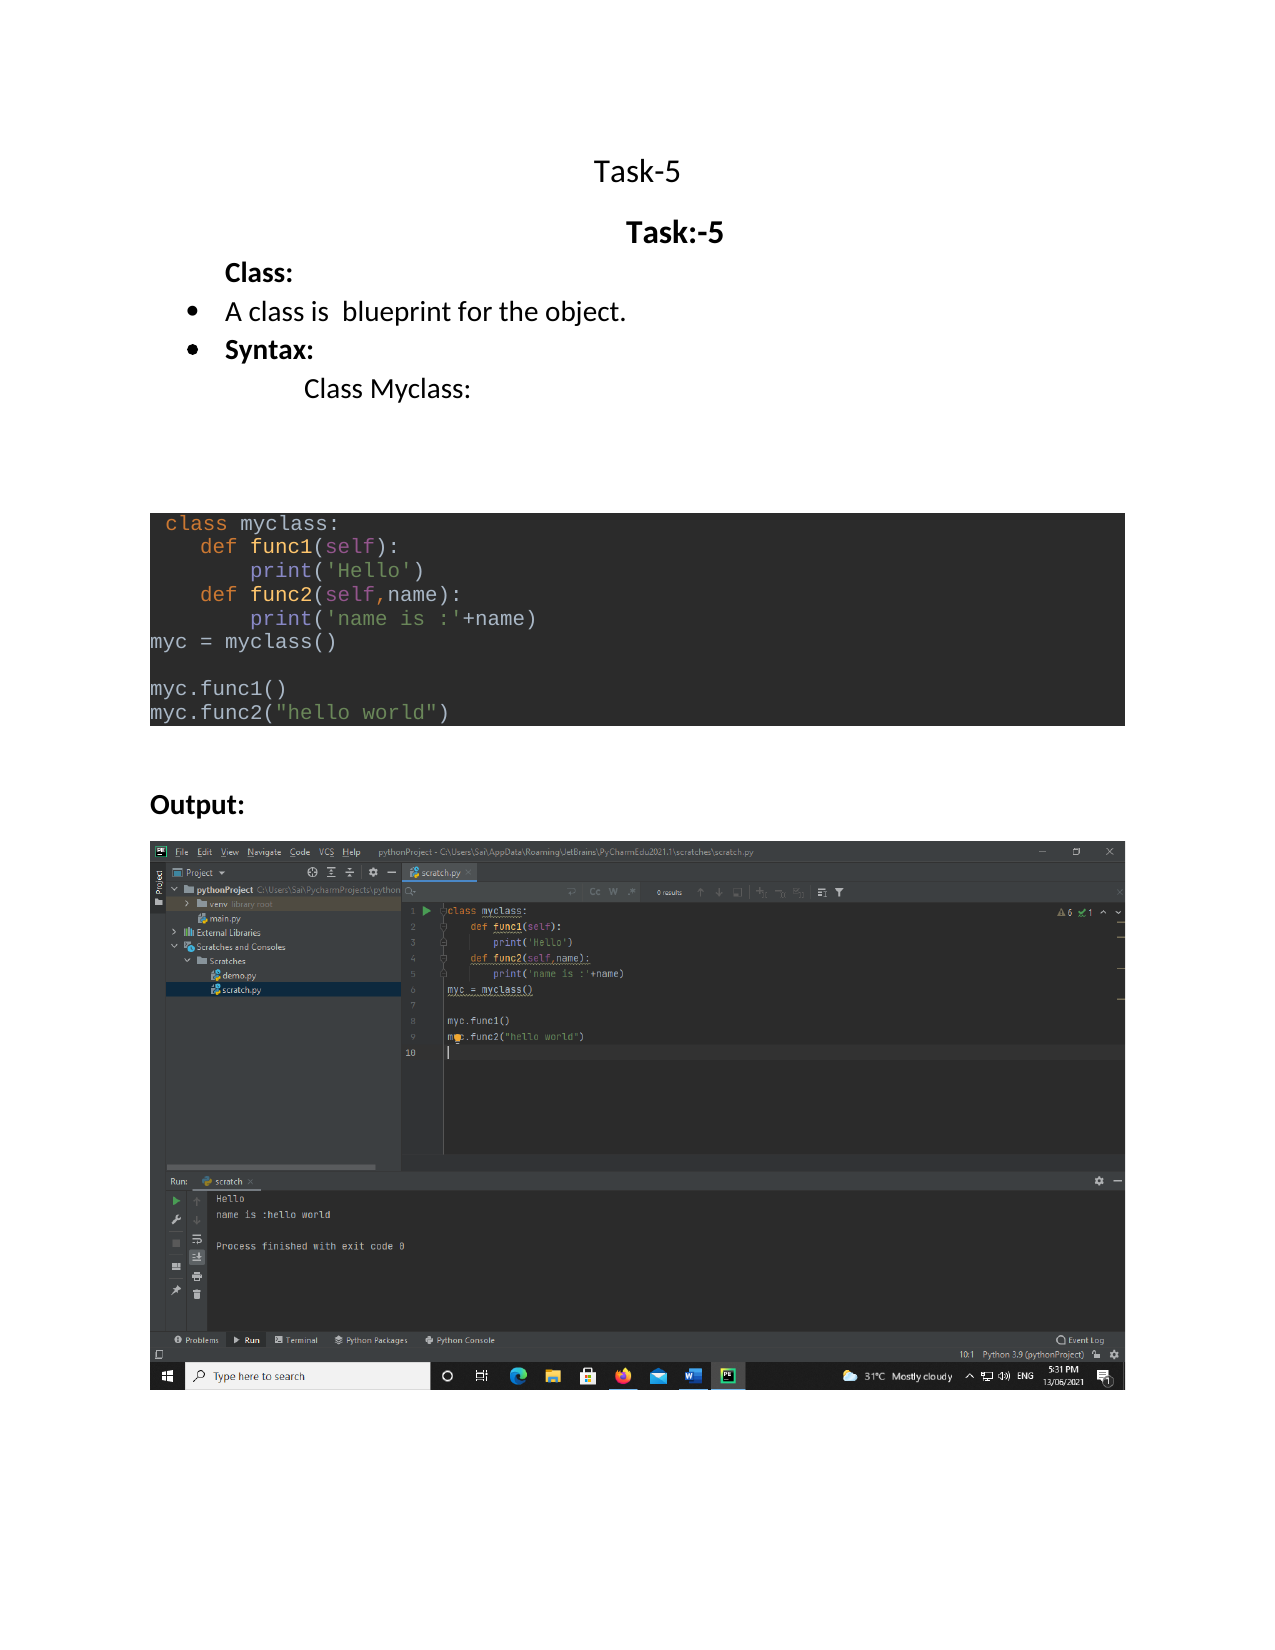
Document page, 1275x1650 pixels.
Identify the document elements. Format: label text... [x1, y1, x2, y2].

text class myclass: def func1(self): print('Hello') def func2(self,name): print('name is :'+name) myc = myclass() myc.func1() myc.func2("hello world") [150, 513, 1125, 726]
list Class: [225, 254, 1125, 290]
list Task:-5 [225, 211, 1125, 251]
text Task-5 [150, 150, 1125, 191]
text Output: [150, 786, 1125, 822]
list Class Myclass: [225, 370, 1125, 406]
list Syntax: [187, 331, 1125, 367]
picture [150, 841, 1125, 1390]
list A class is blueprint for the object. [187, 293, 1125, 329]
